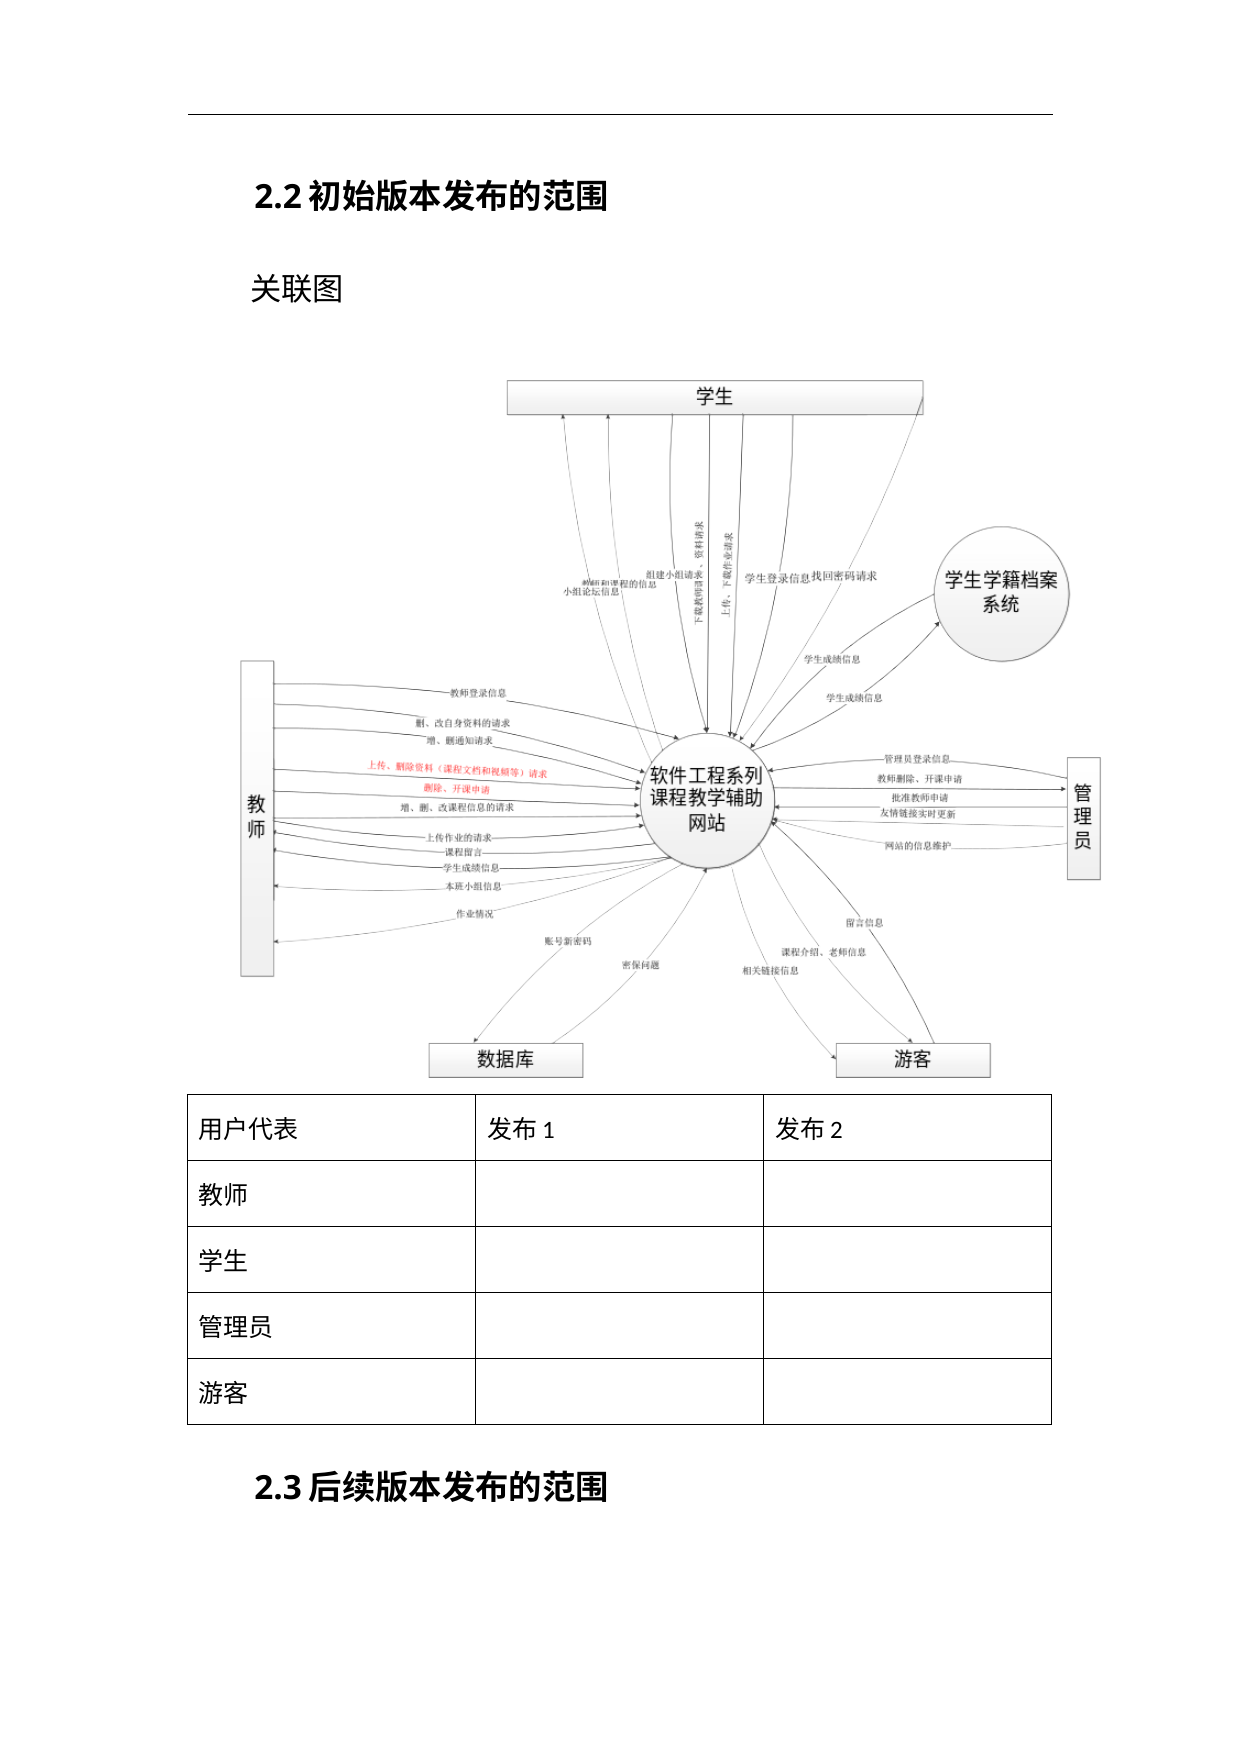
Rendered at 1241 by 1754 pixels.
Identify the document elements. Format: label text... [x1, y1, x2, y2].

table_cell [476, 1359, 763, 1424]
table_cell [764, 1161, 1051, 1226]
table_header 发布2 [764, 1095, 1051, 1160]
subtitle 2.2初始版本发布的范围 [187, 162, 1053, 227]
table_cell [476, 1293, 763, 1358]
table_cell 学生 [188, 1227, 475, 1292]
table_header 发布1 [476, 1095, 763, 1160]
table_cell 管理员 [188, 1293, 475, 1358]
table_cell [764, 1293, 1051, 1358]
table_cell [764, 1227, 1051, 1292]
table_cell [476, 1161, 763, 1226]
subtitle 关联图 [187, 254, 1053, 319]
table_cell [764, 1359, 1051, 1424]
table_cell 教师 [188, 1161, 475, 1226]
table_header 用户代表 [188, 1095, 475, 1160]
table_cell [476, 1227, 763, 1292]
table_cell 游客 [188, 1359, 475, 1424]
subtitle 2.3后续版本发布的范围 [187, 1452, 1053, 1517]
